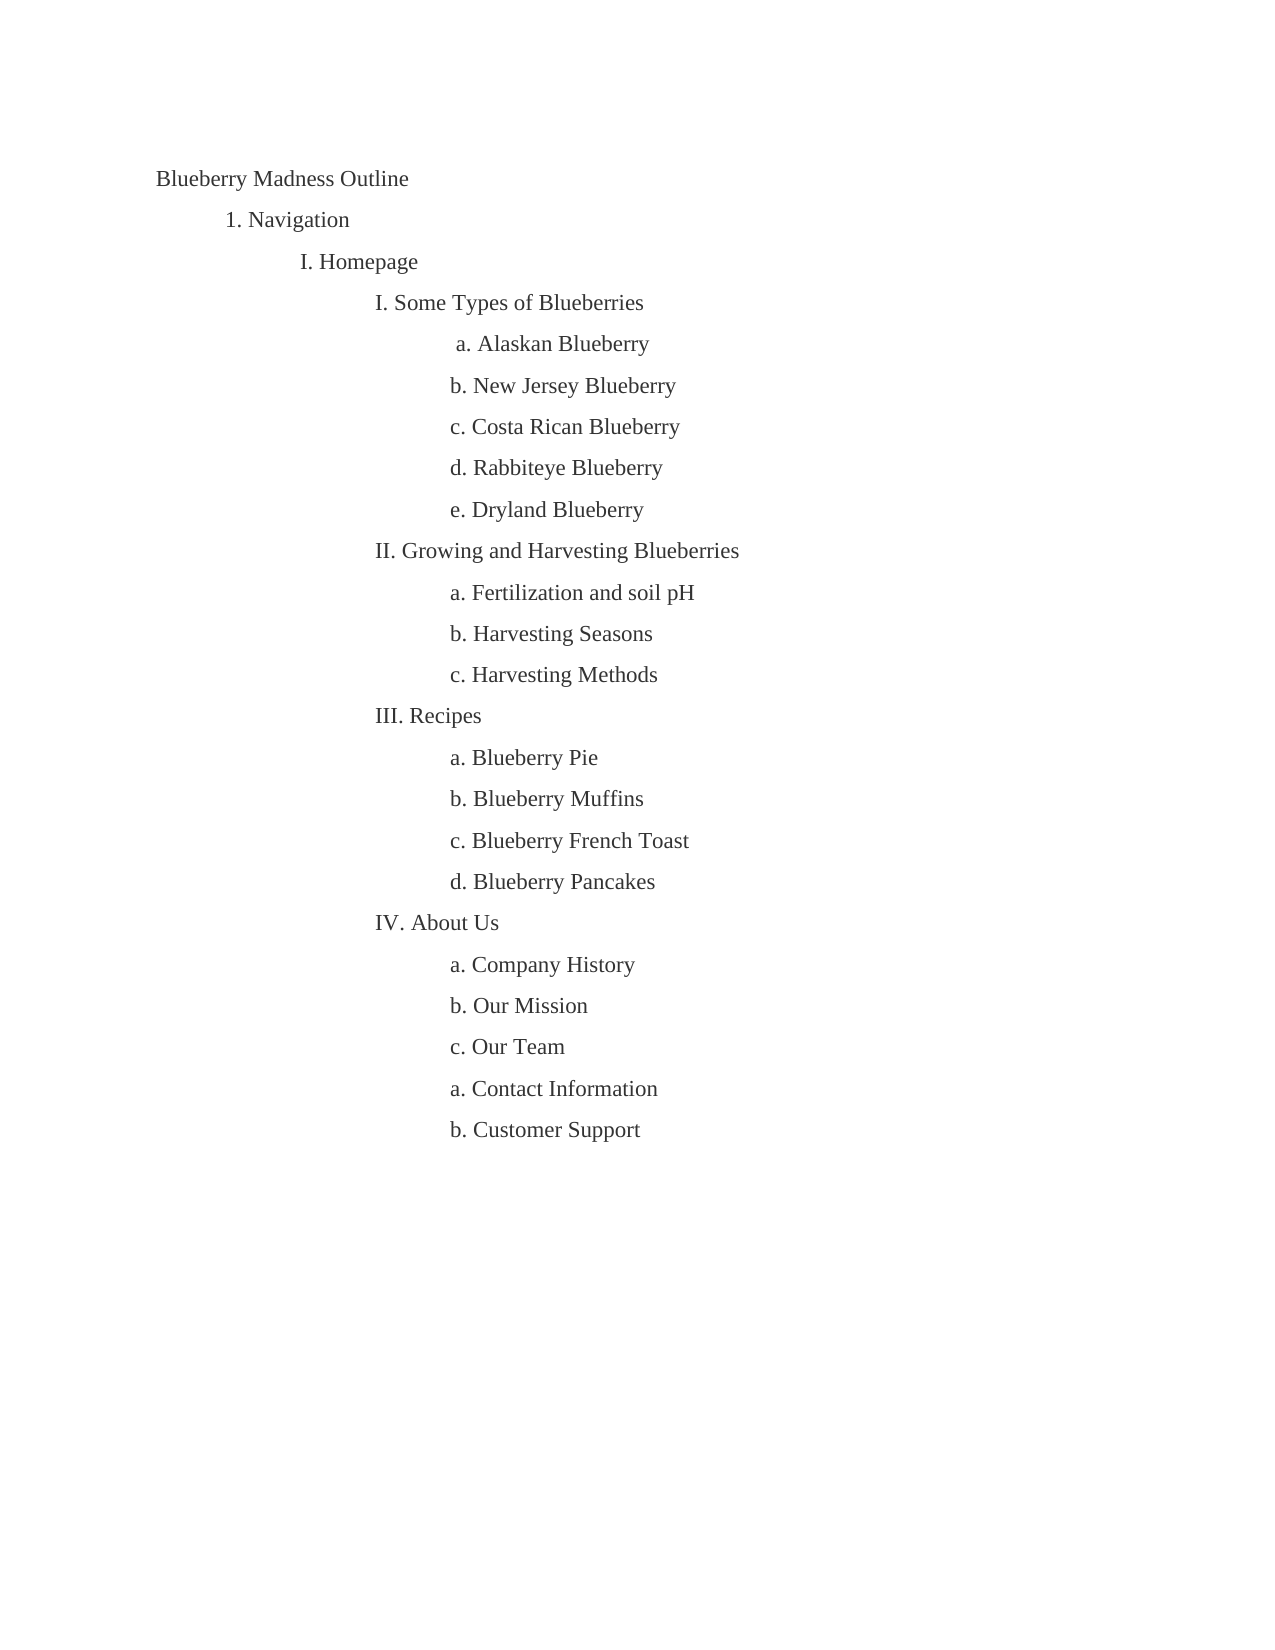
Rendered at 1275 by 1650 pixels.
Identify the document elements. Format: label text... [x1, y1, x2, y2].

text c. Harvesting Methods [150, 661, 1125, 688]
text c. Blueberry French Toast [150, 827, 1125, 853]
text d. Blueberry Pancakes [150, 868, 1125, 894]
text III. Recipes [150, 703, 1125, 729]
text I. Homepage [150, 248, 1125, 274]
text a. Fertilization and soil pH [150, 578, 1125, 605]
text a. Blueberry Pie [150, 744, 1125, 770]
text d. Rabbiteye Blueberry [150, 454, 1125, 481]
text Blueberry Madness Outline [150, 165, 1125, 191]
text b. Harvesting Seasons [150, 620, 1125, 646]
text b. New Jersey Blueberry [150, 372, 1125, 398]
text II. Growing and Harvesting Blueberries [150, 537, 1125, 563]
text a. Alaskan Blueberry [150, 330, 1125, 357]
text IV. About Us [150, 909, 1125, 936]
text b. Customer Support [150, 1116, 1125, 1142]
text e. Dryland Blueberry [150, 496, 1125, 522]
text c. Our Team [337, 1033, 1125, 1060]
text b. Blueberry Muffins [150, 785, 1125, 812]
text a. Contact Information [150, 1075, 1125, 1101]
text b. Our Mission [337, 992, 1125, 1018]
text I. Some Types of Blueberries [150, 289, 1125, 315]
text c. Costa Rican Blueberry [150, 413, 1125, 439]
text 1. Navigation [150, 206, 1125, 233]
text a. Company History [337, 951, 1125, 977]
